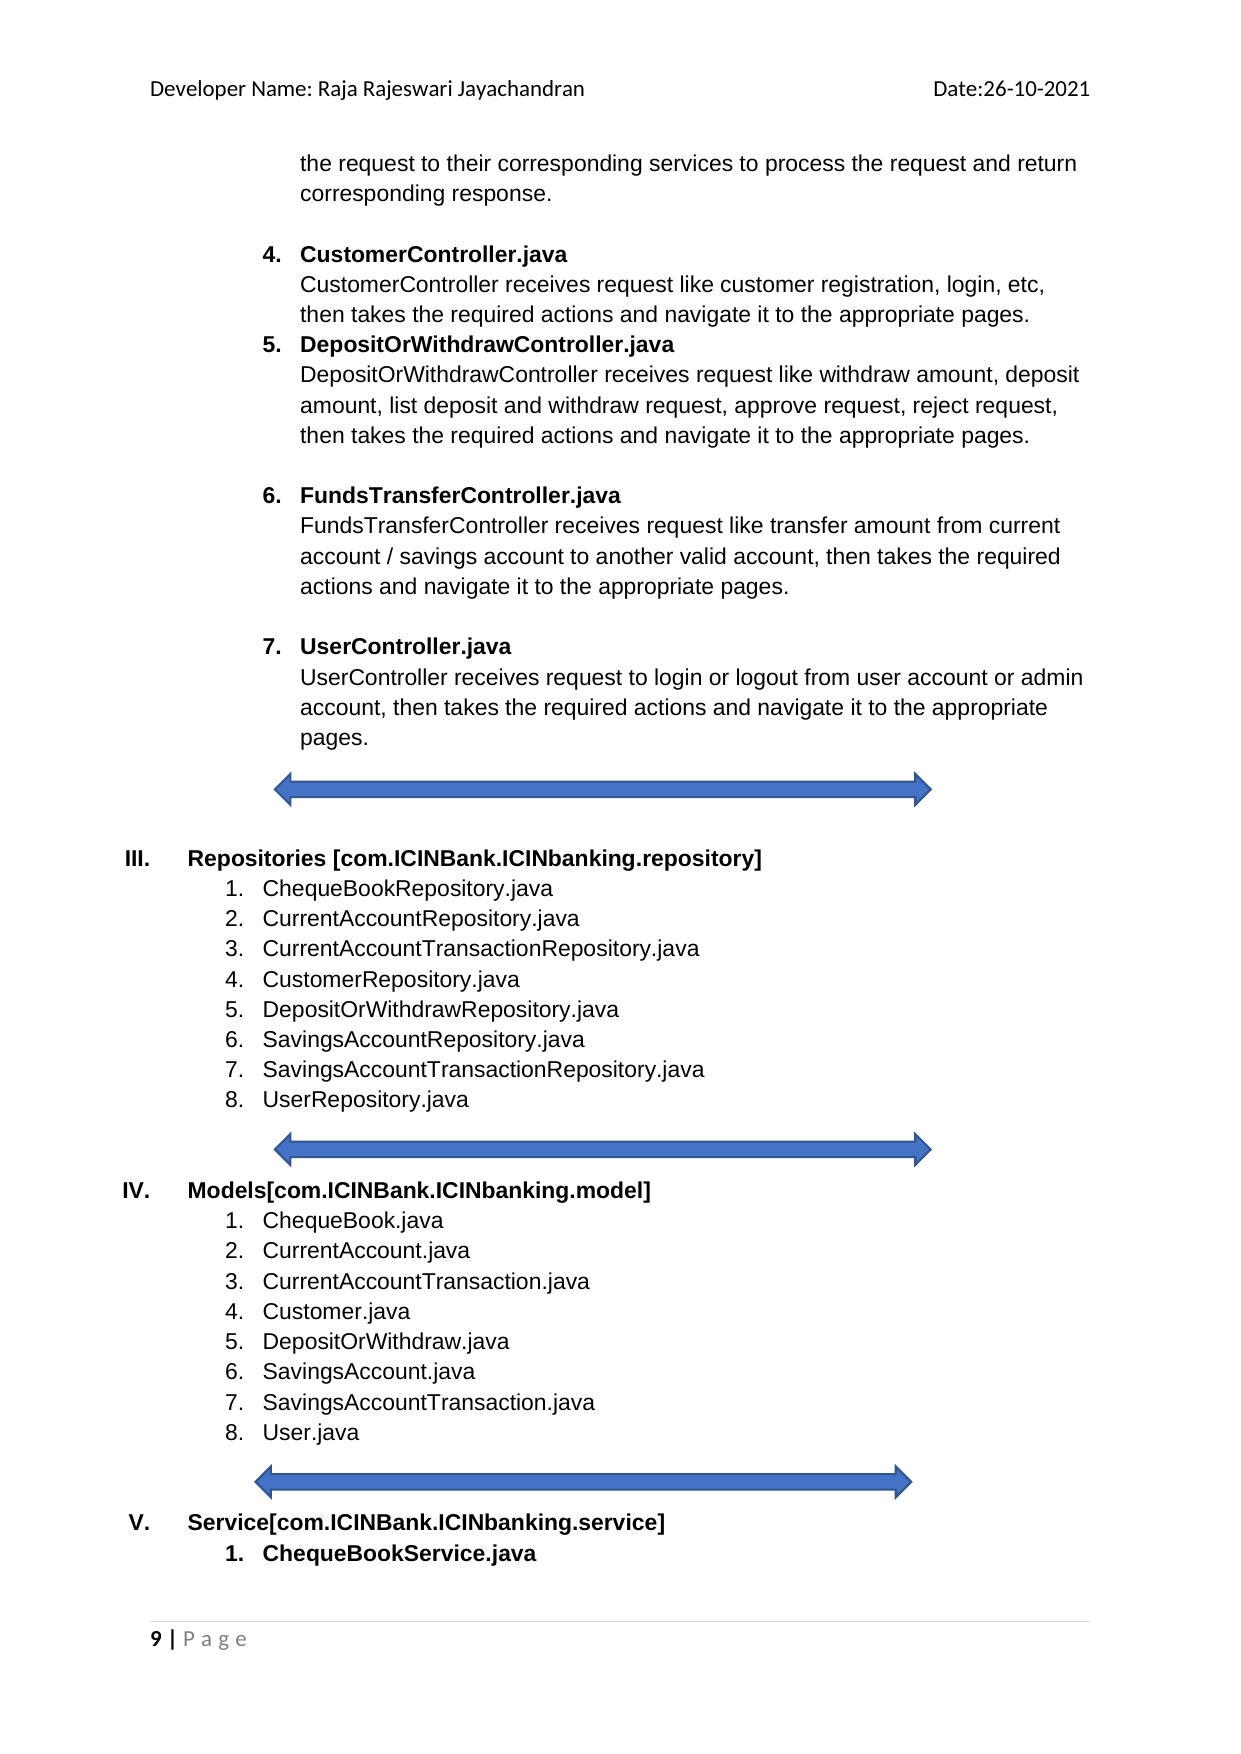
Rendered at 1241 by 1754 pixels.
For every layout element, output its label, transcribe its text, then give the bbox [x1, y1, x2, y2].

list CurrentAccount.java [225, 1237, 1090, 1264]
list UserController receives request to login or logout from user account or admin account, then takes the required actions and navigate it to the appropriate pages. [300, 663, 1090, 750]
list CurrentAccountTransaction.java [225, 1268, 1090, 1294]
list Repositories [com.ICINBank.ICINbanking.repository] [150, 845, 1090, 871]
list CurrentAccountTransactionRepository.java [225, 935, 1090, 962]
list SavingsAccountTransactionRepository.java [225, 1056, 1090, 1083]
list Service[com.ICINBank.ICINbanking.service] [150, 1509, 1090, 1536]
list ChequeBookRepository.java [225, 875, 1090, 901]
list DepositOrWithdrawController.java [262, 331, 1090, 358]
list User.java [225, 1419, 1090, 1445]
list UserController.java [262, 633, 1090, 660]
list DepositOrWithdrawController receives request like withdraw amount, deposit amount, list deposit and withdraw request, approve request, reject request, then takes the required actions and navigate it to the appropriate pages. [300, 361, 1090, 448]
list CurrentAccountRepository.java [225, 905, 1090, 932]
list CustomerController receives request like customer registration, login, etc, then takes the required actions and navigate it to the appropriate pages. [300, 271, 1090, 327]
list Models[com.ICINBank.ICINbanking.model] [150, 1177, 1090, 1203]
list ChequeBookService.java [225, 1539, 1090, 1566]
list FundsTransferController receives request like transfer amount from current account / savings account to another valid account, then takes the required actions and navigate it to the appropriate pages. [300, 512, 1090, 599]
list DepositOrWithdrawRepository.java [225, 996, 1090, 1022]
list DepositOrWithdraw.java [225, 1328, 1090, 1354]
list CustomerController.java [262, 241, 1090, 267]
list UserRepository.java [225, 1086, 1090, 1113]
list SavingsAccountRepository.java [225, 1026, 1090, 1052]
list SavingsAccount.java [225, 1358, 1090, 1385]
list CustomerRepository.java [225, 966, 1090, 992]
list ChequeBook.java [225, 1207, 1090, 1234]
list Customer.java [225, 1298, 1090, 1324]
list SavingsAccountTransaction.java [225, 1388, 1090, 1415]
list FundsTransferController.java [262, 482, 1090, 509]
